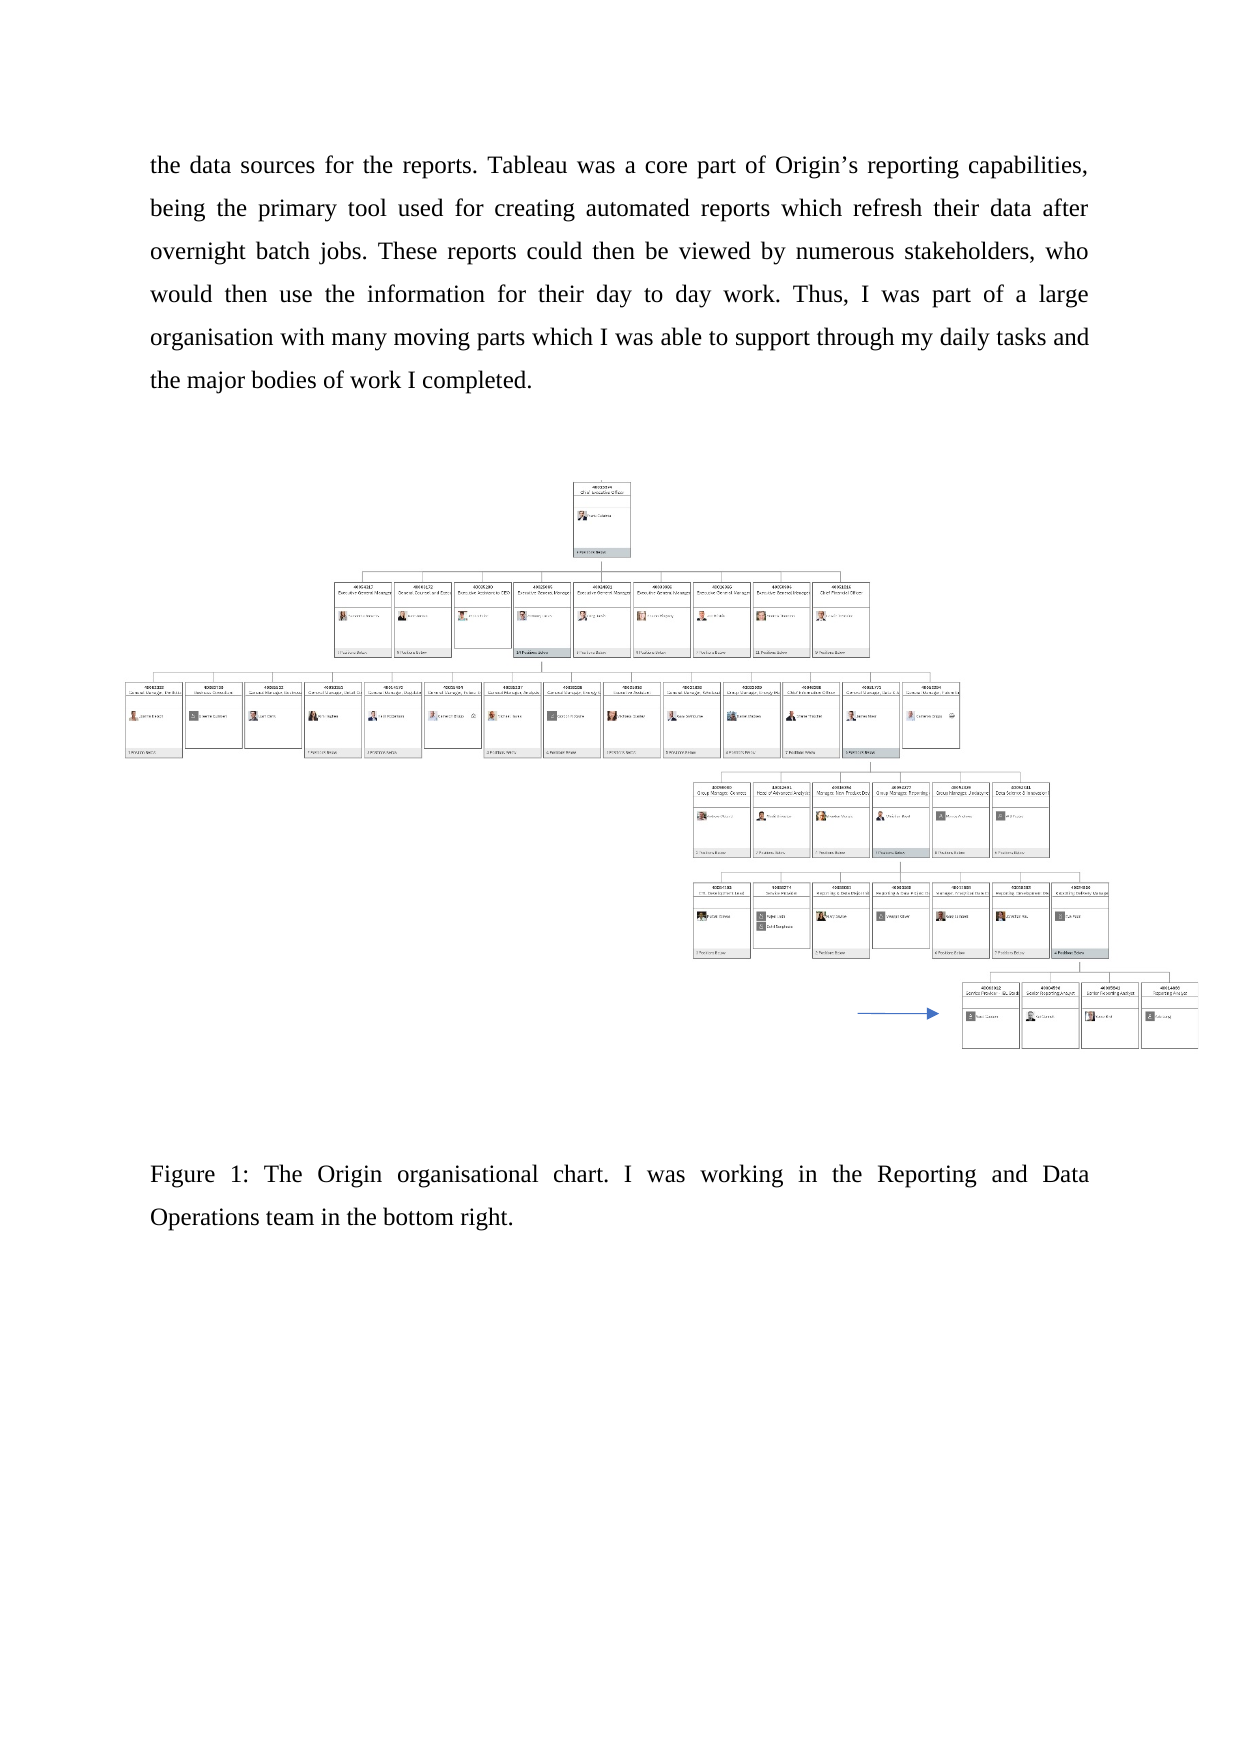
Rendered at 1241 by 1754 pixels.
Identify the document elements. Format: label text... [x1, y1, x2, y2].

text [150, 150, 1090, 394]
text Figure 1: The Origin organisational chart. I was working in the Reporting and Data Operations team in the bottom right. [150, 1159, 1090, 1231]
picture [123, 480, 1199, 1054]
